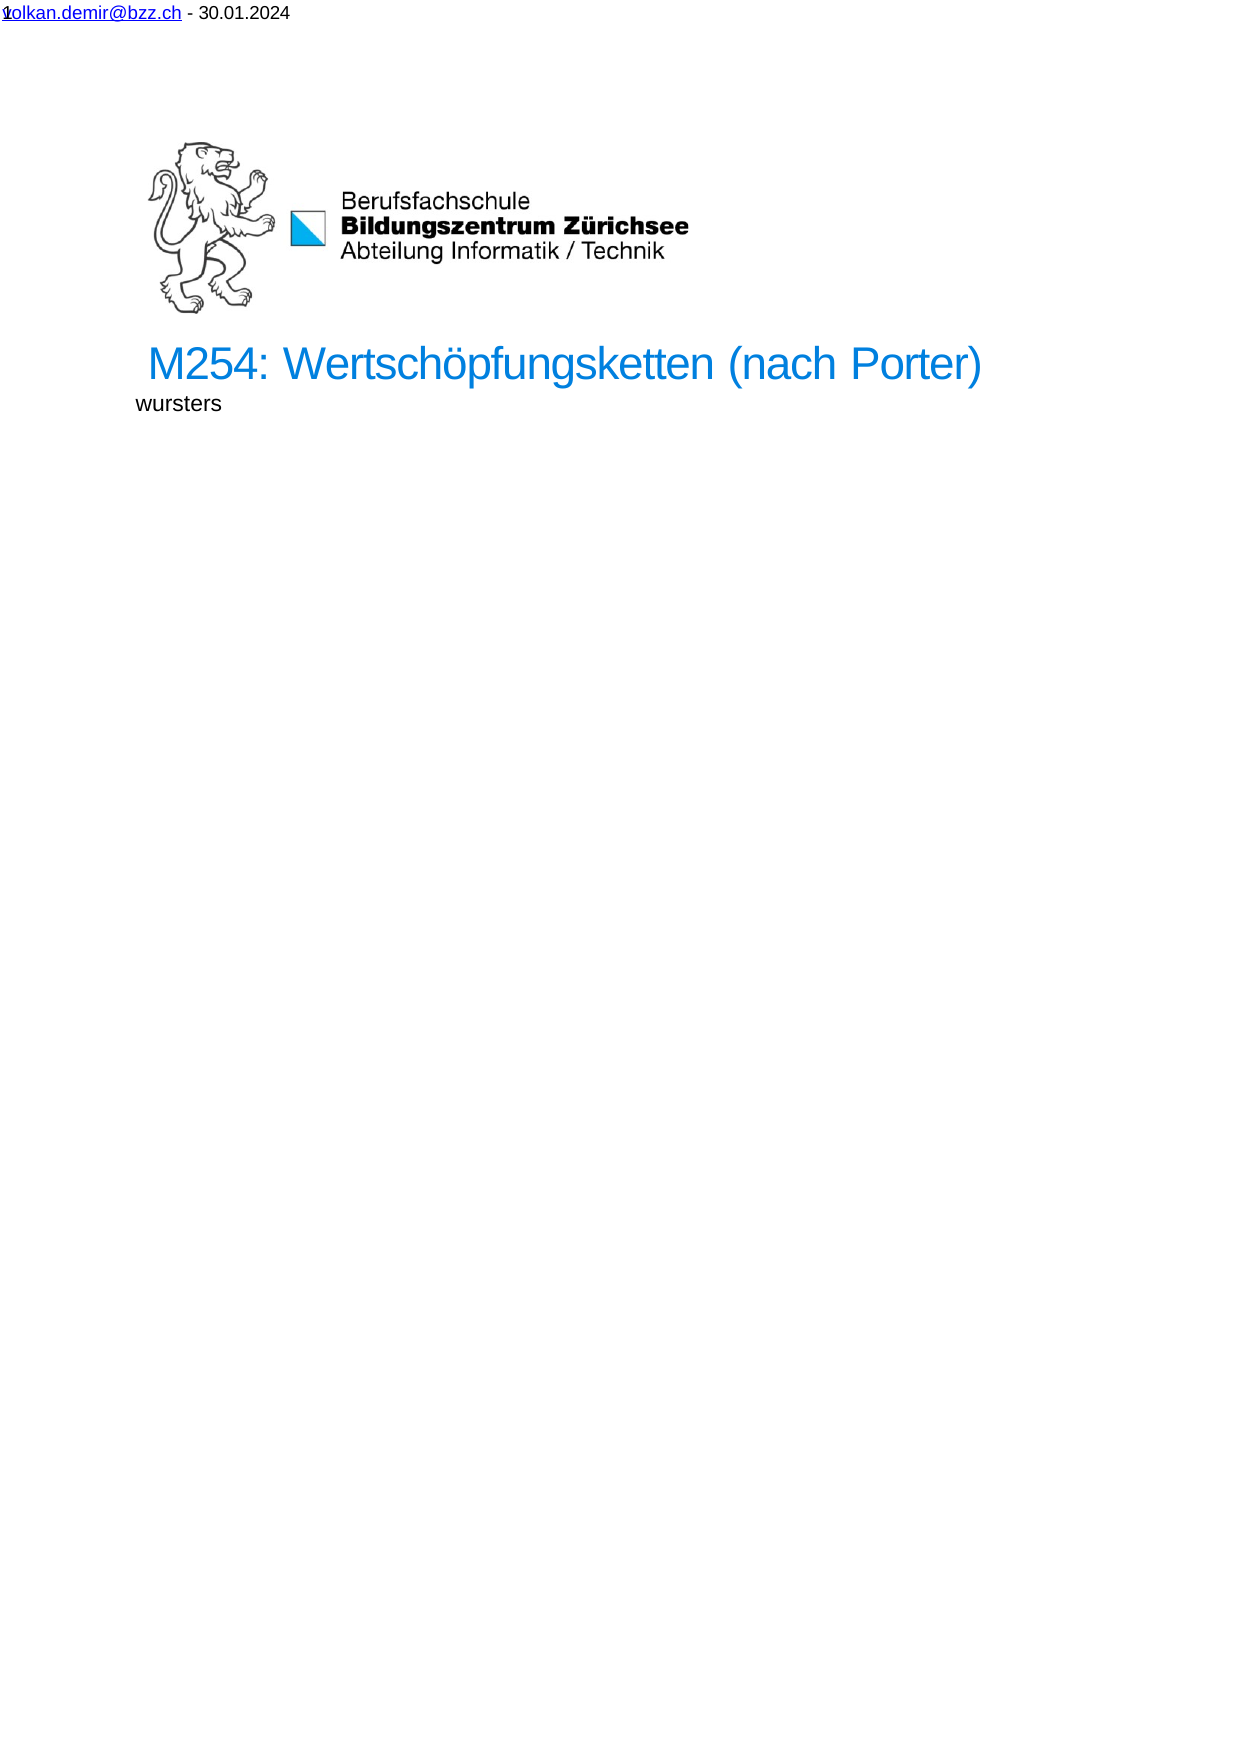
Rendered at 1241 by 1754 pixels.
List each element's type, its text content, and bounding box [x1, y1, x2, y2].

picture [147, 142, 689, 314]
subtitle M254: Wertschöpfungsketten (nach Porter) [147, 337, 1119, 389]
text wursters [135, 389, 1119, 416]
